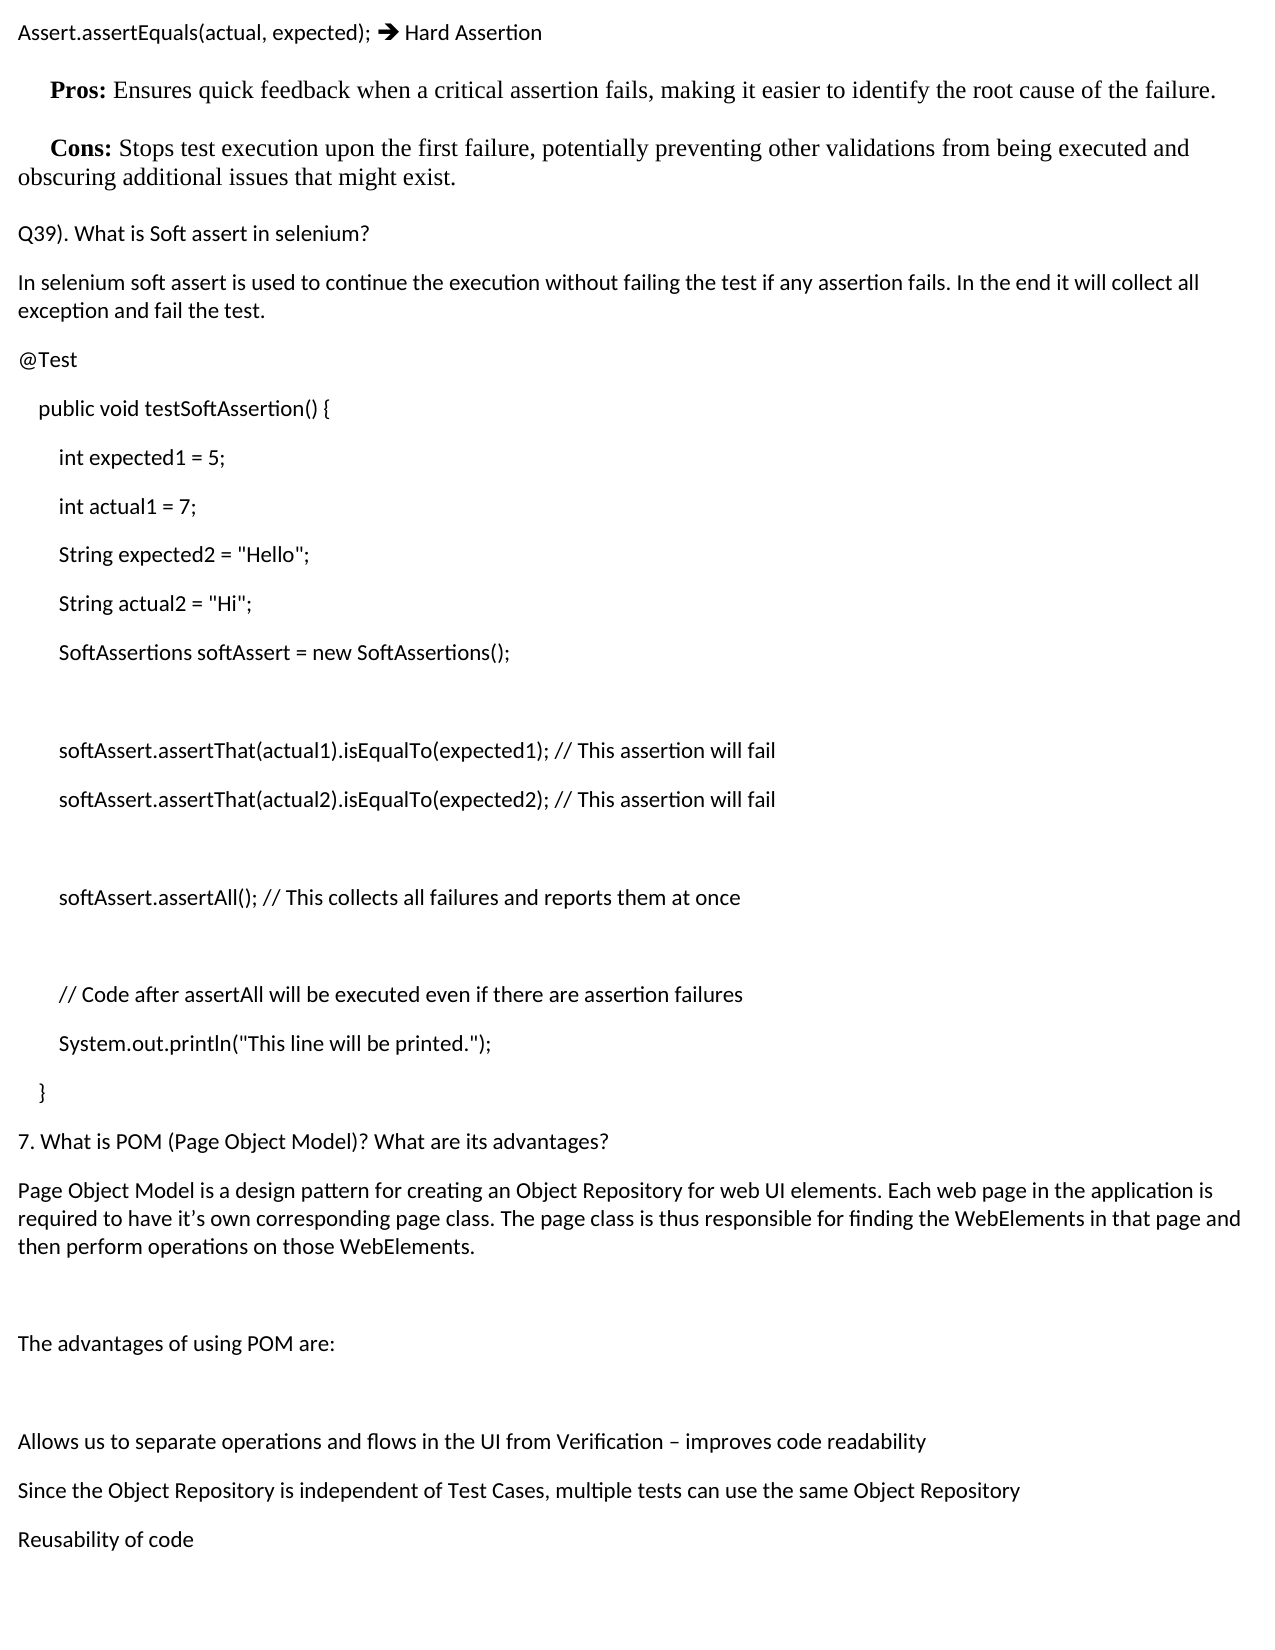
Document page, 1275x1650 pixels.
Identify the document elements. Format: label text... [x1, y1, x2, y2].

text 7. What is POM (Page Object Model)? What are its advantages? [18, 1127, 1257, 1155]
text Page Object Model is a design pattern for creating an Object Repository for web UI elements. Each web page in the application is required to have it’s own corresponding page class. The page class is thus responsible for finding the WebElements in that page and then perform operations on those WebElements. [18, 1176, 1257, 1260]
text int actual1 = 7; [18, 492, 1257, 520]
text } [18, 1078, 1257, 1106]
text Assert.assertEquals(actual, expected); Hard Assertion [18, 18, 1257, 46]
text Q39). What is Soft assert in selenium? [18, 219, 1257, 247]
text Allows us to separate operations and flows in the UI from Verification – improves code readability [18, 1427, 1257, 1455]
text softAssert.assertThat(actual1).isEqualTo(expected1); // This assertion will fail [18, 736, 1257, 764]
text softAssert.assertThat(actual2).isEqualTo(expected2); // This assertion will fail [18, 785, 1257, 813]
text The advantages of using POM are: [18, 1329, 1257, 1357]
text @Test [18, 345, 1257, 373]
text softAssert.assertAll(); // This collects all failures and reports them at once [18, 883, 1257, 911]
text In selenium soft assert is used to continue the execution without failing the test if any assertion fails. In the end it will collect all exception and fail the test. [18, 268, 1257, 324]
text  Pros: Ensures quick feedback when a critical assertion fails, making it easier to identify the root cause of the failure. [18, 75, 1257, 104]
text // Code after assertAll will be executed even if there are assertion failures [18, 980, 1257, 1008]
text SoftAssertions softAssert = new SoftAssertions(); [18, 638, 1257, 666]
text String actual2 = "Hi"; [18, 589, 1257, 617]
text Reusability of code [18, 1525, 1257, 1553]
text  Cons: Stops test execution upon the first failure, potentially preventing other validations from being executed and obscuring additional issues that might exist. [18, 133, 1257, 190]
text int expected1 = 5; [18, 443, 1257, 471]
text Since the Object Repository is independent of Test Cases, multiple tests can use the same Object Repository [18, 1476, 1257, 1504]
text public void testSoftAssertion() { [18, 394, 1257, 422]
text String expected2 = "Hello"; [18, 541, 1257, 569]
text System.out.println("This line will be printed."); [18, 1029, 1257, 1057]
